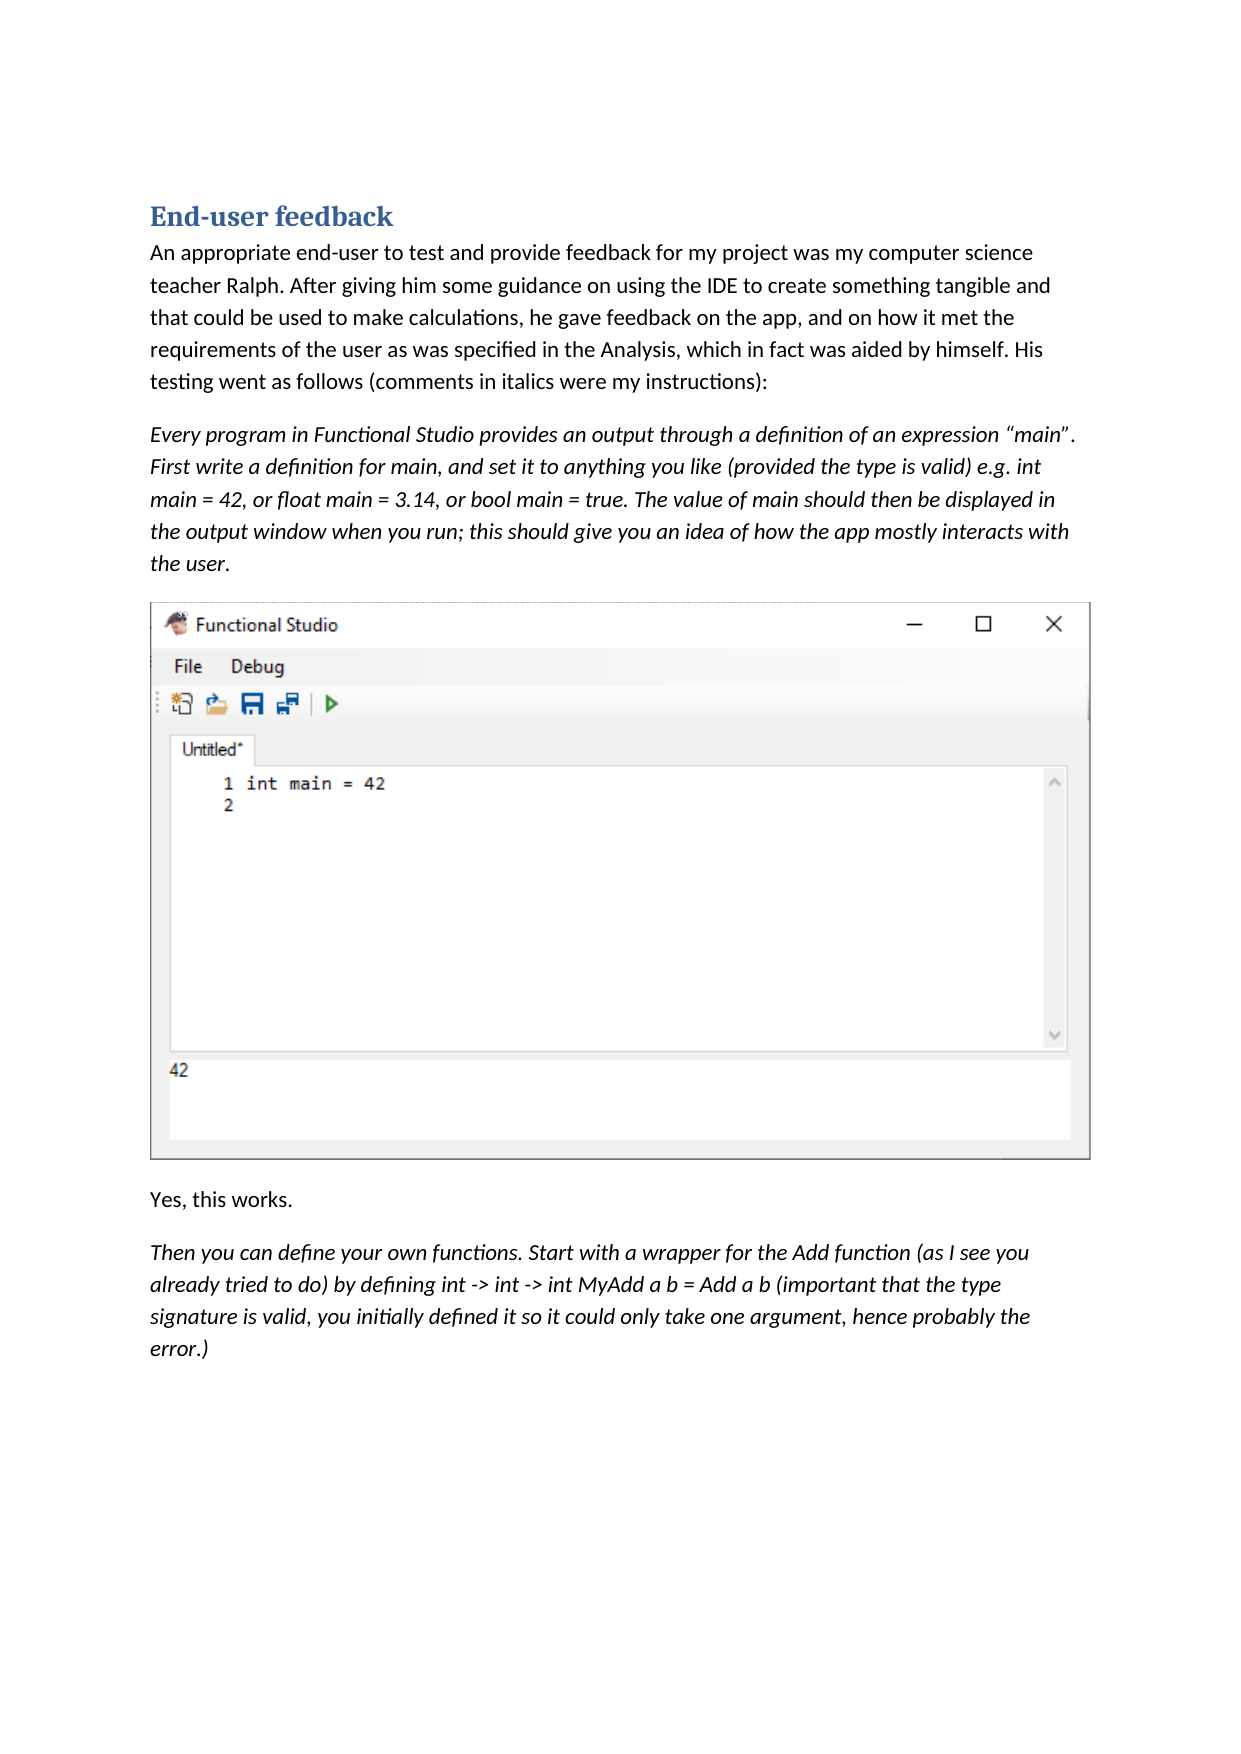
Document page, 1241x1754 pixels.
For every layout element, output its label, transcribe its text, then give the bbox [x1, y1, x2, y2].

picture [150, 602, 1091, 1160]
subtitle End-user feedback [150, 200, 1090, 233]
text Every program in Functional Studio provides an output through a definition of an expression “main”. First write a definition for main, and set it to anything you like (provided the type is valid) e.g. int main = 42, or float main = 3.14, or bool main = true. The value of main should then be displayed in the output window when you run; this should give you an idea of how the app mostly interacts with the user. [150, 420, 1090, 577]
text An appropriate end-user to test and provide feedback for my project was my computer science teacher Ralph. After giving him some guidance on using the IDE to create something tangible and that could be used to make calculations, he gave feedback on the app, and on how it met the requirements of the user as was specified in the Analysis, which in fact was aided by himself. His testing went as follows (comments in italics were my instructions): [150, 238, 1090, 395]
text Yes, this works. [150, 1185, 1090, 1213]
text Then you can define your own functions. Start with a wrapper for the Add function (as I see you already tried to do) by defining int -> int -> int MyAdd a b = Add a b (important that the type signature is valid, you initially defined it so it could only take one argument, hence probably the error.) [150, 1238, 1090, 1362]
